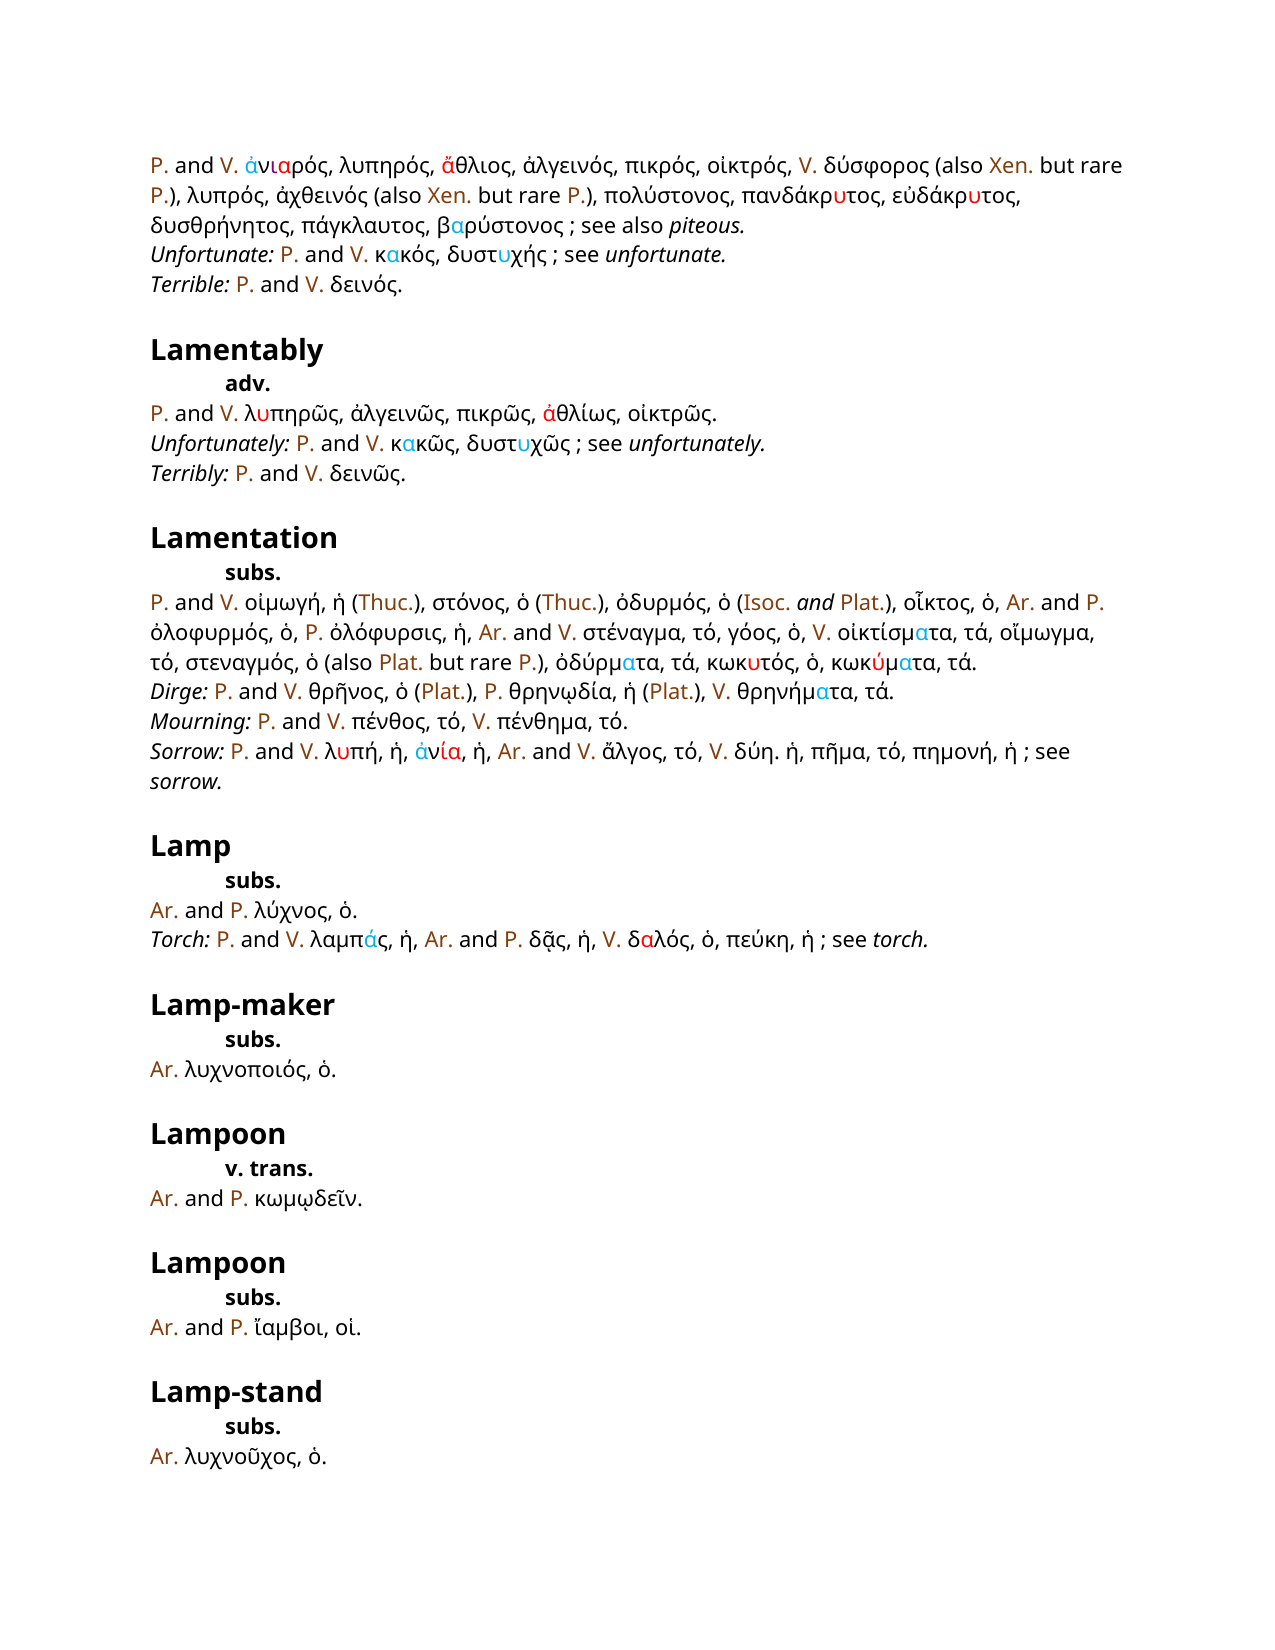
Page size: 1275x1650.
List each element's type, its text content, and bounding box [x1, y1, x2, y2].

text Dirge: P. and V. θρῆνος, ὁ (Plat.), P. θρηνῳδία, ἡ (Plat.), V. θρηνήματα, τά. [150, 676, 1125, 706]
text Lamentably adv. [150, 329, 1125, 398]
text Unfortunately: P. and V. κακῶς, δυστυχῶς ; see unfortunately. [150, 428, 1125, 458]
text Ar. and P. κωμῳδεῖν. [150, 1183, 1125, 1212]
text Lamp-stand subs. [150, 1371, 1125, 1441]
text Lampoon subs. [150, 1242, 1125, 1312]
text Ar. λυχνοποιός, ὁ. [150, 1053, 1125, 1083]
text Torch: P. and V. λαμπάς, ἡ, Ar. and P. δᾷς, ἡ, V. δαλός, ὁ, πεύκη, ἡ ; see torch. [150, 924, 1125, 954]
text Lamentation subs. [150, 517, 1125, 587]
text Ar. λυχνοῦχος, ὁ. [150, 1441, 1125, 1471]
text Terrible: P. and V. δεινός. [150, 269, 1125, 299]
text Ar. and P. ἴαμβοι, οἱ. [150, 1312, 1125, 1341]
text P. and V. οἰμωγή, ἡ (Thuc.), στόνος, ὁ (Thuc.), ὀδυρμός, ὁ (Isoc. and Plat.), οἶκτος, ὁ, Ar. and P. ὀλοφυρμός, ὁ, P. ὀλόφυρσις, ἡ, Ar. and V. στέναγμα, τό, γόος, ὁ, V. οἰκτίσματα, τά, οἴμωγμα, τό, στεναγμός, ὁ (also Plat. but rare P.), ὀδύρματα, τά, κωκυτός, ὁ, κωκύματα, τά. [150, 587, 1125, 676]
text Lampoon v. trans. [150, 1113, 1125, 1183]
text Ar. and P. λύχνος, ὁ. [150, 895, 1125, 924]
text Lamp-maker subs. [150, 984, 1125, 1053]
text P. and V. ἀνιαρός, λυπηρός, ἄθλιος, ἀλγεινός, πικρός, οἰκτρός, V. δύσφορος (also Xen. but rare P.), λυπρός, ἀχθεινός (also Xen. but rare P.), πολύστονος, πανδάκρυτος, εὐδάκρυτος, δυσθρήνητος, πάγκλαυτος, βαρύστονος ; see also piteous. [150, 150, 1125, 239]
text Sorrow: P. and V. λυπή, ἡ, ἀνία, ἡ, Ar. and V. ἄλγος, τό, V. δύη. ἡ, πῆμα, τό, πημονή, ἡ ; see sorrow. [150, 736, 1125, 795]
text Terribly: P. and V. δεινῶς. [150, 458, 1125, 488]
text P. and V. λυπηρῶς, ἀλγεινῶς, πικρῶς, ἀθλίως, οἰκτρῶς. [150, 398, 1125, 428]
text Unfortunate: P. and V. κακός, δυστυχής ; see unfortunate. [150, 239, 1125, 269]
text Mourning: P. and V. πένθος, τό, V. πένθημα, τό. [150, 706, 1125, 736]
text Lamp subs. [150, 825, 1125, 895]
